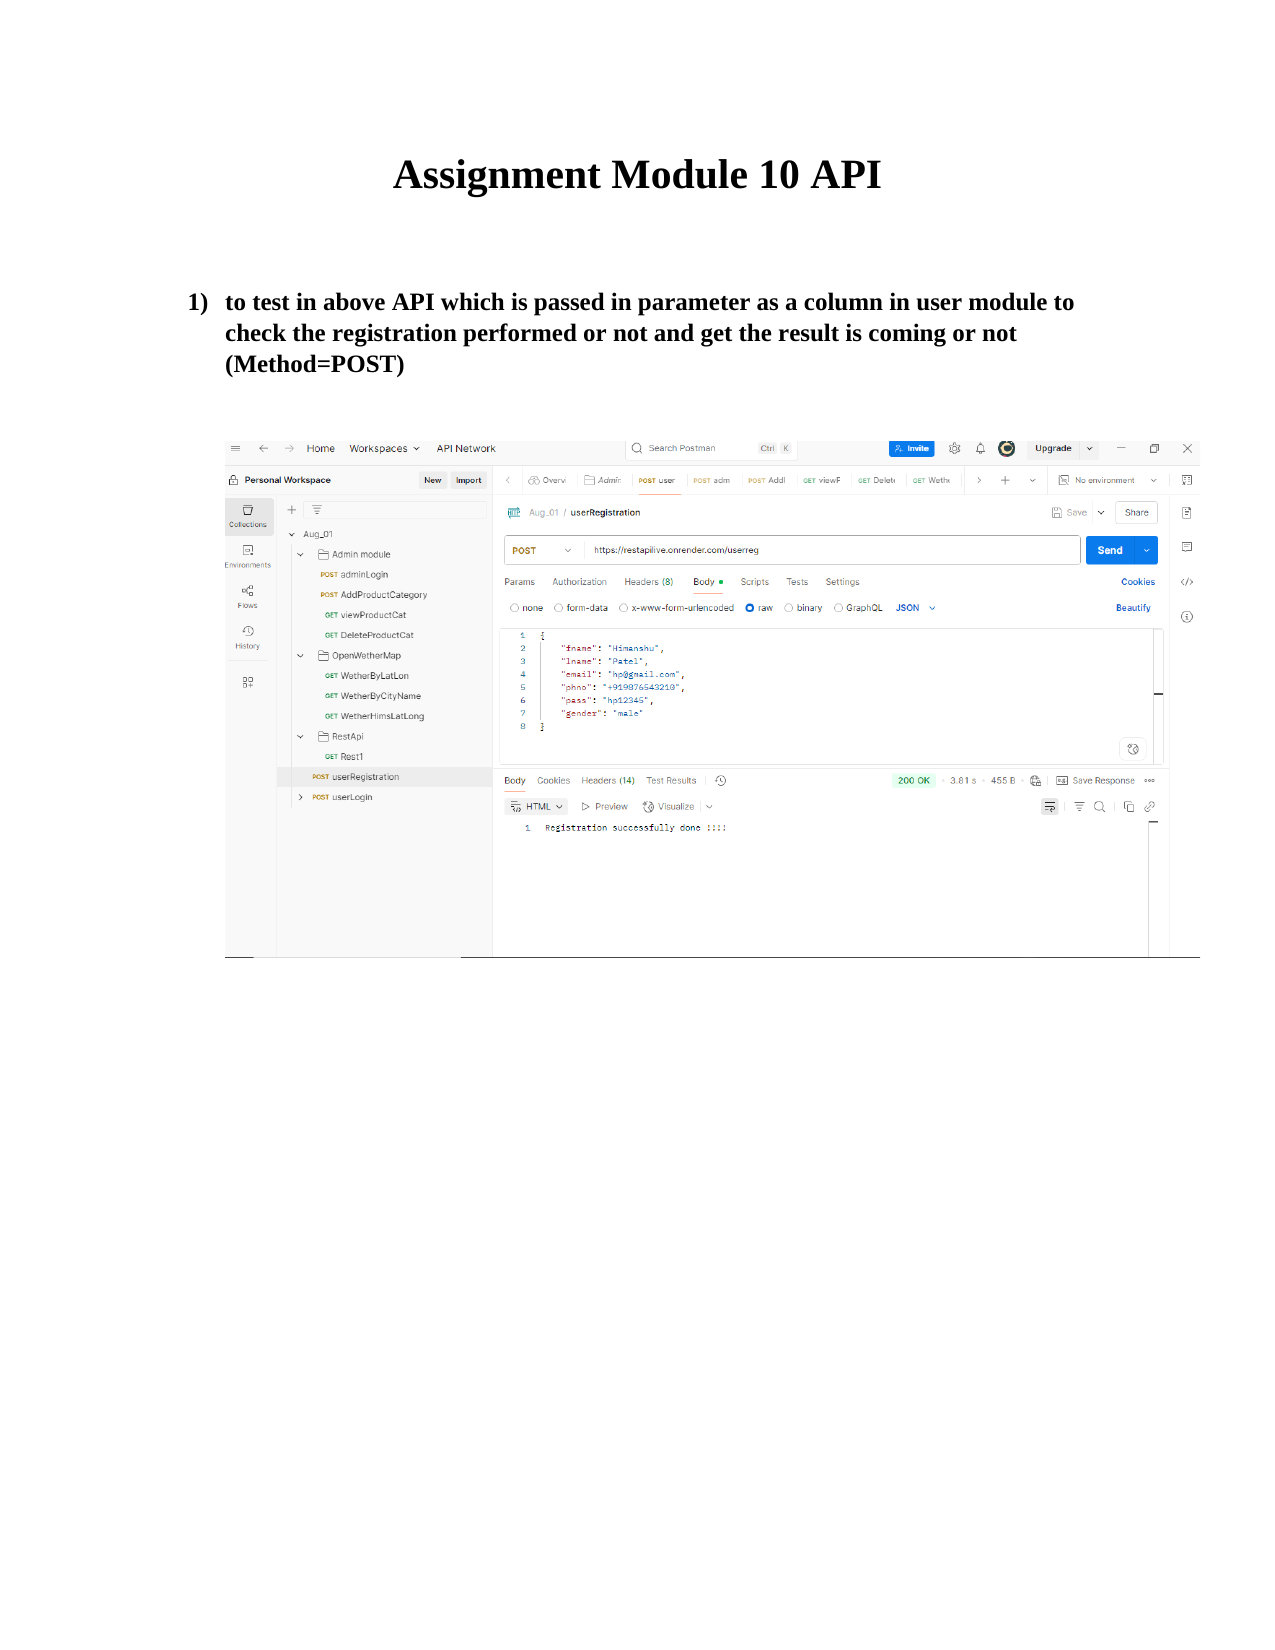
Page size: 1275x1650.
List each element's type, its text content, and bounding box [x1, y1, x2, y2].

picture [225, 441, 1200, 958]
list to test in above API which is passed in parameter as a column in user module to check the registration performed or not and get the result is coming or not (Method=POST) [187, 287, 1125, 377]
text Assignment Module 10 API [150, 150, 1125, 198]
